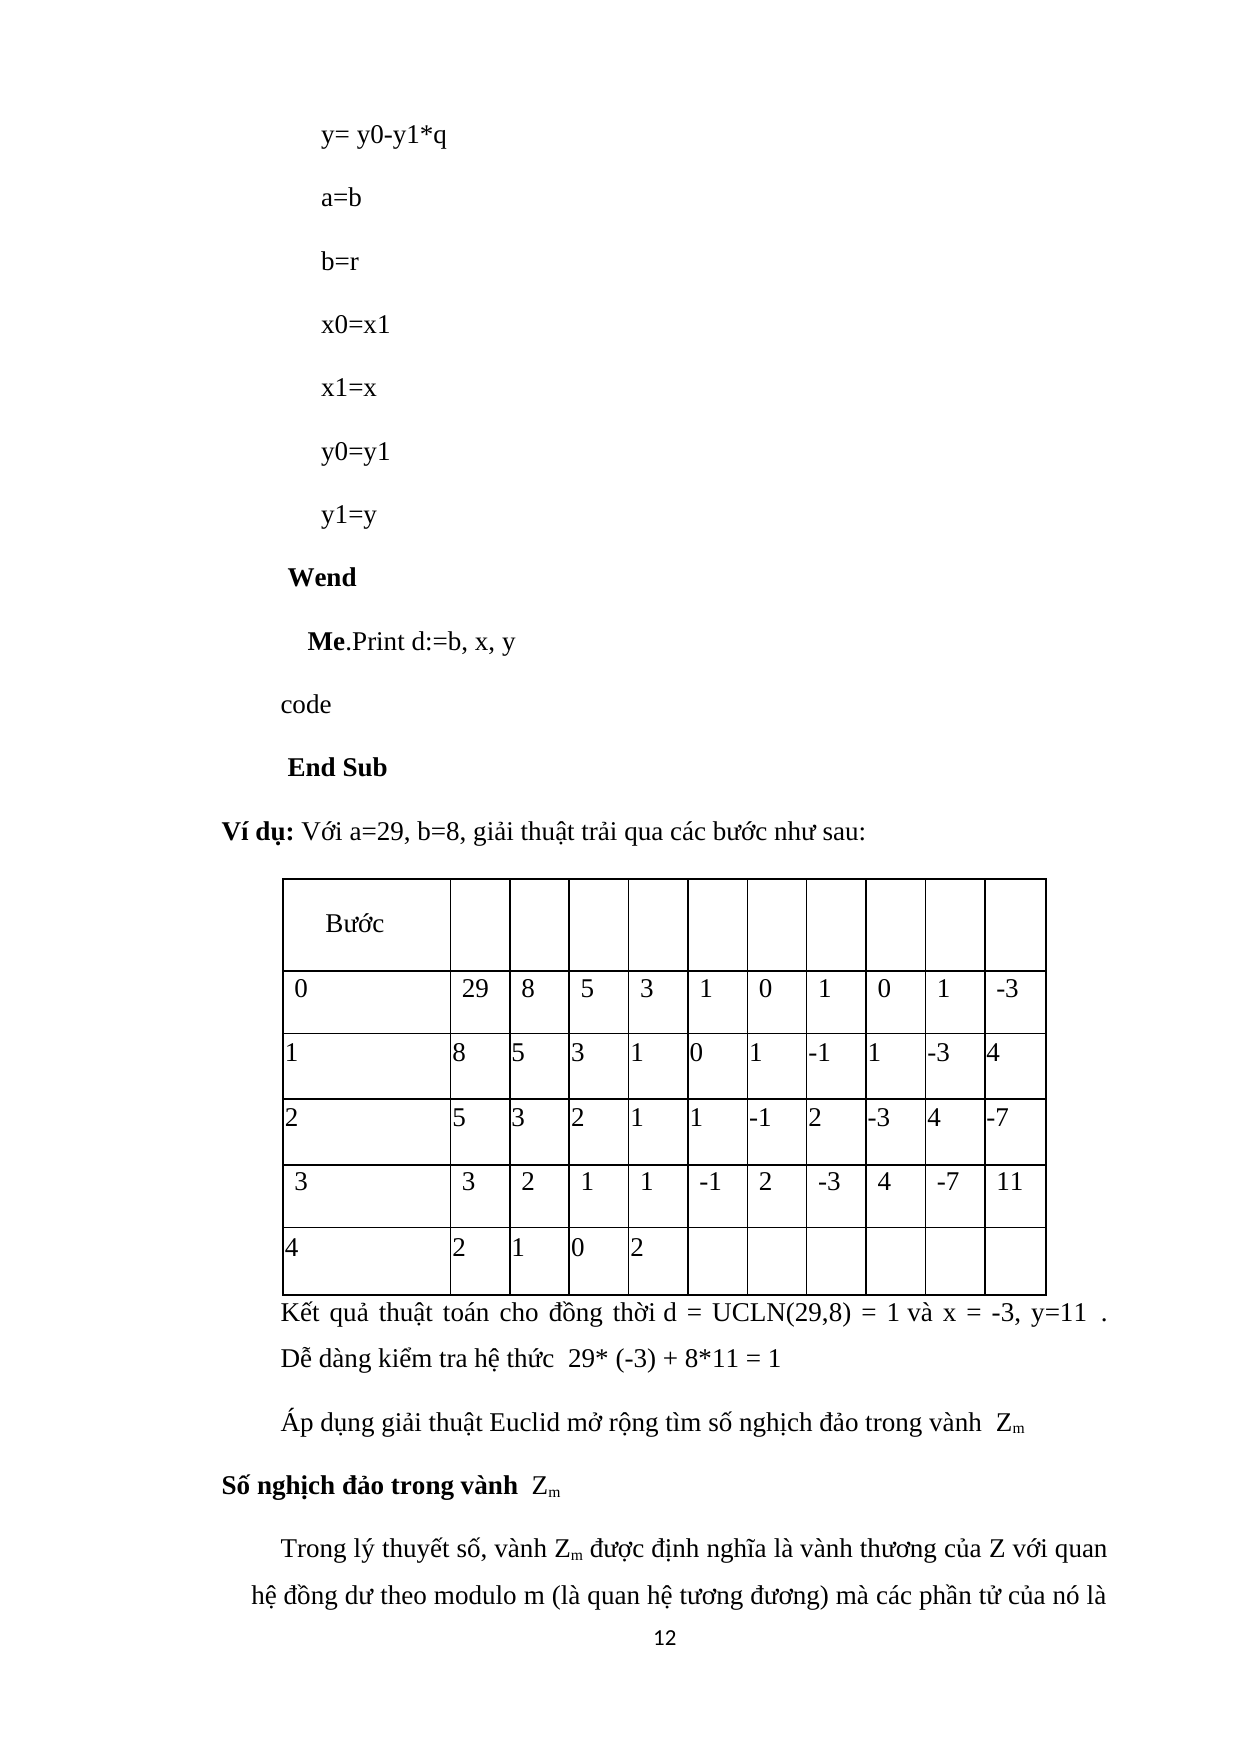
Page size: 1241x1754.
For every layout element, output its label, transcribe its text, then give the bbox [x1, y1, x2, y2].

table_cell 0 [867, 972, 925, 1033]
table_cell 3 [451, 1166, 509, 1226]
table_cell 1 [689, 972, 747, 1033]
text y0=y1 [221, 435, 1107, 466]
table_cell 0 [748, 972, 806, 1033]
table_cell 4 [986, 1034, 1045, 1098]
table_header [748, 880, 806, 970]
table_cell -3 [867, 1100, 925, 1164]
table_header [629, 880, 687, 970]
table_cell -3 [986, 972, 1045, 1033]
table_header [451, 880, 509, 970]
table_cell 4 [867, 1166, 925, 1226]
table_header [926, 880, 984, 970]
table_cell [867, 1228, 925, 1294]
table_cell 1 [926, 972, 984, 1033]
text Me.Print d:=b, x, y [221, 625, 1107, 656]
text y= y0-y1*q [221, 118, 1107, 149]
table_cell -7 [986, 1100, 1045, 1164]
table_cell 2 [570, 1100, 628, 1164]
text Kết quả thuật toán cho đồng thời d = UCLN(29,8) = 1 và x = -3, y=11 . Dễ dàng kiểm tra hệ thức 29* (-3) + 8*11 = 1 [280, 1296, 1107, 1374]
table_cell 3 [284, 1166, 450, 1226]
table_cell -3 [807, 1166, 865, 1226]
table_cell 8 [451, 1034, 509, 1098]
text Áp dụng giải thuật Euclid mở rộng tìm số nghịch đảo trong vành Zm [280, 1406, 1107, 1437]
table_cell 4 [284, 1228, 450, 1294]
table_cell 1 [570, 1166, 628, 1226]
text Số nghịch đảo trong vành Zm [221, 1469, 1107, 1500]
table_cell 1 [284, 1034, 450, 1098]
table_cell [986, 1228, 1045, 1294]
text code [221, 688, 1107, 719]
table_header [867, 880, 925, 970]
text x0=x1 [221, 308, 1107, 339]
table_cell 2 [511, 1166, 568, 1226]
table_cell 2 [451, 1228, 509, 1294]
table_cell 29 [451, 972, 509, 1033]
table_header Bước [284, 880, 450, 970]
text x1=x [221, 371, 1107, 403]
table_cell 2 [284, 1100, 450, 1164]
table_cell 2 [807, 1100, 865, 1164]
table_cell 1 [807, 972, 865, 1033]
text Ví dụ: Với a=29, b=8, giải thuật trải qua các bước như sau: [221, 815, 1107, 846]
table_cell 2 [629, 1228, 687, 1294]
table_header [570, 880, 628, 970]
table_cell 1 [748, 1034, 806, 1098]
table_cell 1 [629, 1166, 687, 1226]
table_cell 1 [867, 1034, 925, 1098]
table_cell 3 [570, 1034, 628, 1098]
table_cell 8 [511, 972, 568, 1033]
table_cell 11 [986, 1166, 1045, 1226]
text b=r [221, 245, 1107, 276]
table_cell -1 [748, 1100, 806, 1164]
table_cell 3 [629, 972, 687, 1033]
table_cell 5 [451, 1100, 509, 1164]
table_cell [807, 1228, 865, 1294]
table_cell 1 [511, 1228, 568, 1294]
table_cell -3 [926, 1034, 984, 1098]
table_cell 1 [629, 1034, 687, 1098]
table_header [689, 880, 747, 970]
table_cell 0 [284, 972, 450, 1033]
table_cell -1 [807, 1034, 865, 1098]
table_cell -1 [689, 1166, 747, 1226]
text Wend [221, 561, 1107, 593]
table_cell 1 [629, 1100, 687, 1164]
table_cell 5 [570, 972, 628, 1033]
table_cell 4 [926, 1100, 984, 1164]
table_cell 0 [689, 1034, 747, 1098]
table_cell -7 [926, 1166, 984, 1226]
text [251, 1533, 1107, 1610]
text y1=y [221, 498, 1107, 529]
table_cell 2 [748, 1166, 806, 1226]
table_cell [748, 1228, 806, 1294]
table_header [986, 880, 1045, 970]
text End Sub [221, 751, 1107, 783]
table_header [511, 880, 568, 970]
table_cell [926, 1228, 984, 1294]
table_cell [689, 1228, 747, 1294]
table_cell 5 [511, 1034, 568, 1098]
table_cell 0 [570, 1228, 628, 1294]
table_cell 3 [511, 1100, 568, 1164]
table_header [807, 880, 865, 970]
table_cell 1 [689, 1100, 747, 1164]
text a=b [221, 181, 1107, 213]
